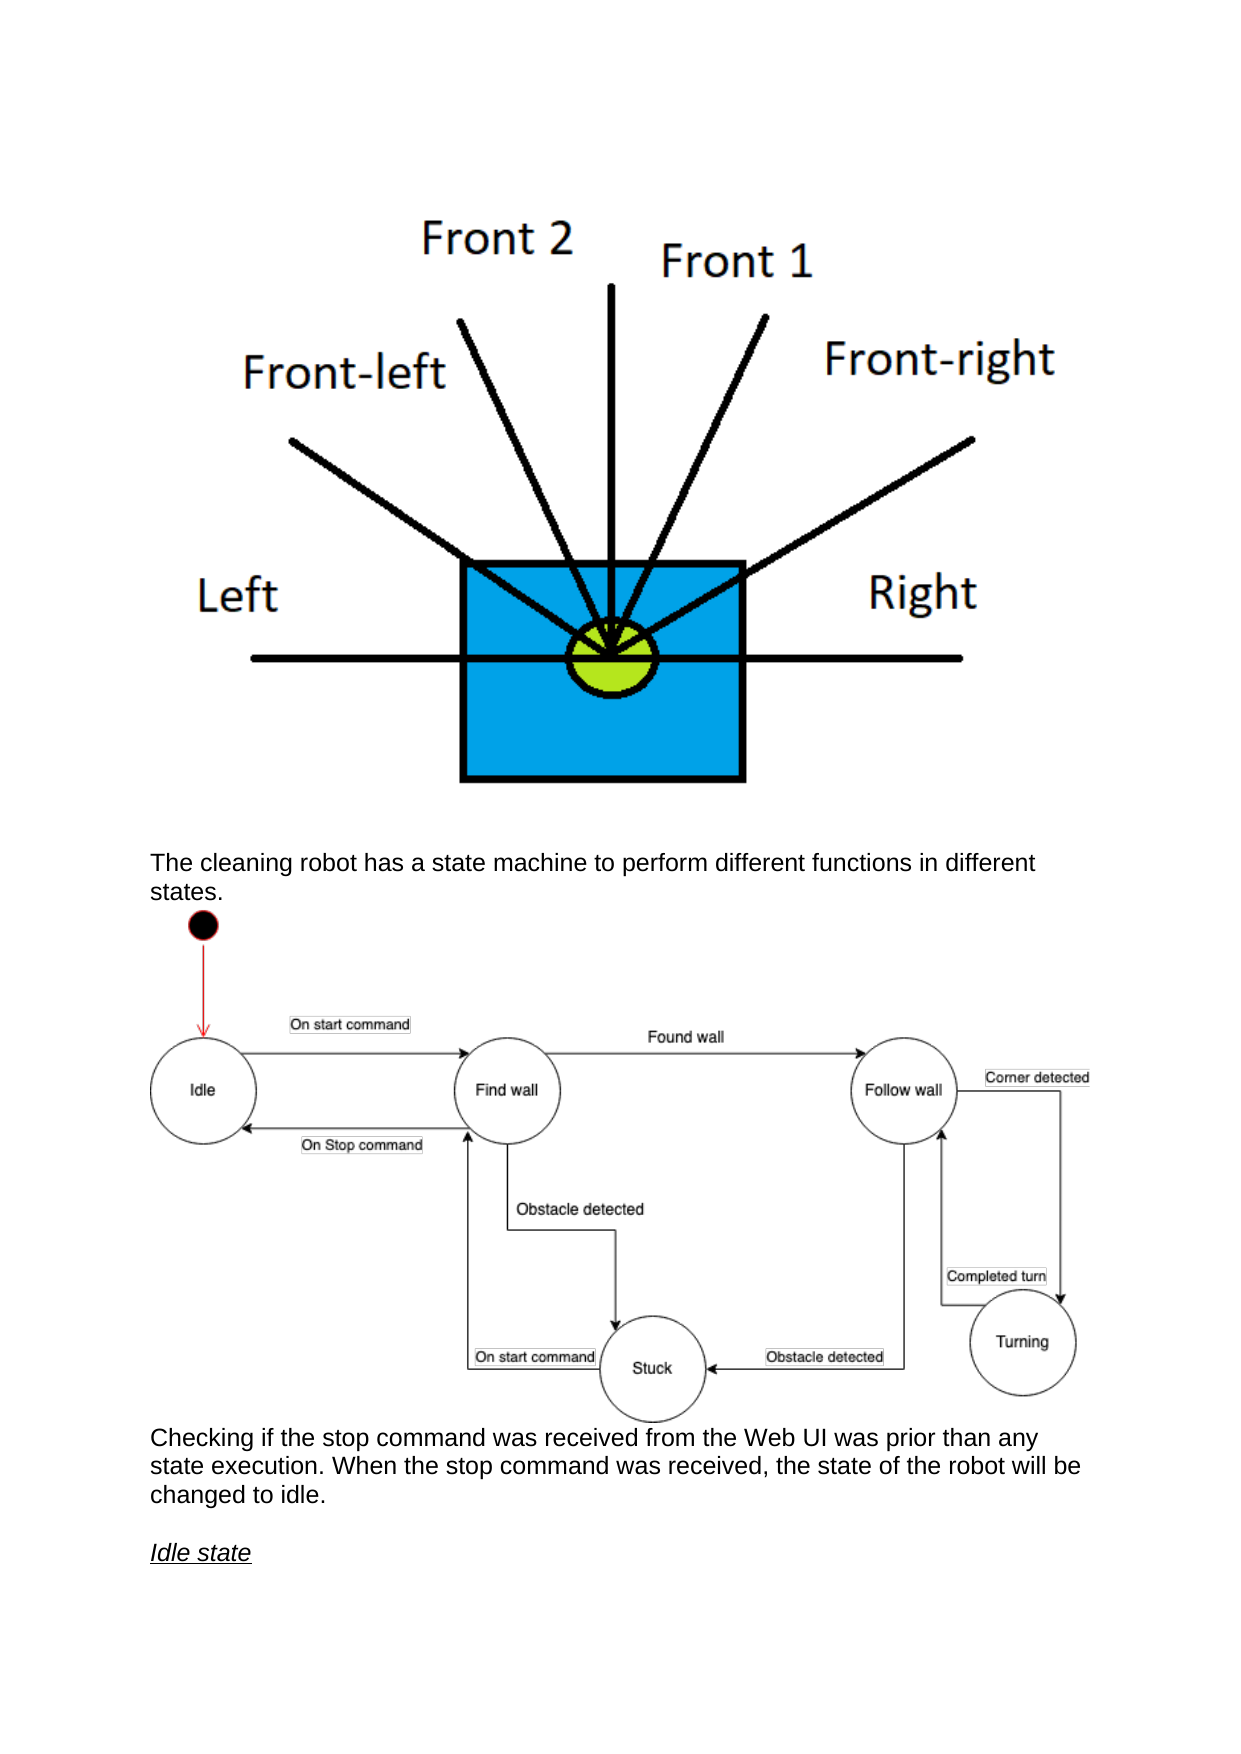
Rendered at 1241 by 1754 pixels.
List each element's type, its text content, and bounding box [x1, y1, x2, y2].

picture [150, 150, 1090, 820]
text Checking if the stop command was received from the Web UI was prior than any state execution. When the stop command was received, the state of the robot will be changed to idle. [150, 1423, 1090, 1509]
text Idle state [150, 1537, 1090, 1566]
picture [150, 905, 1090, 1423]
text The cleaning robot has a state machine to perform different functions in different states. [150, 848, 1090, 905]
